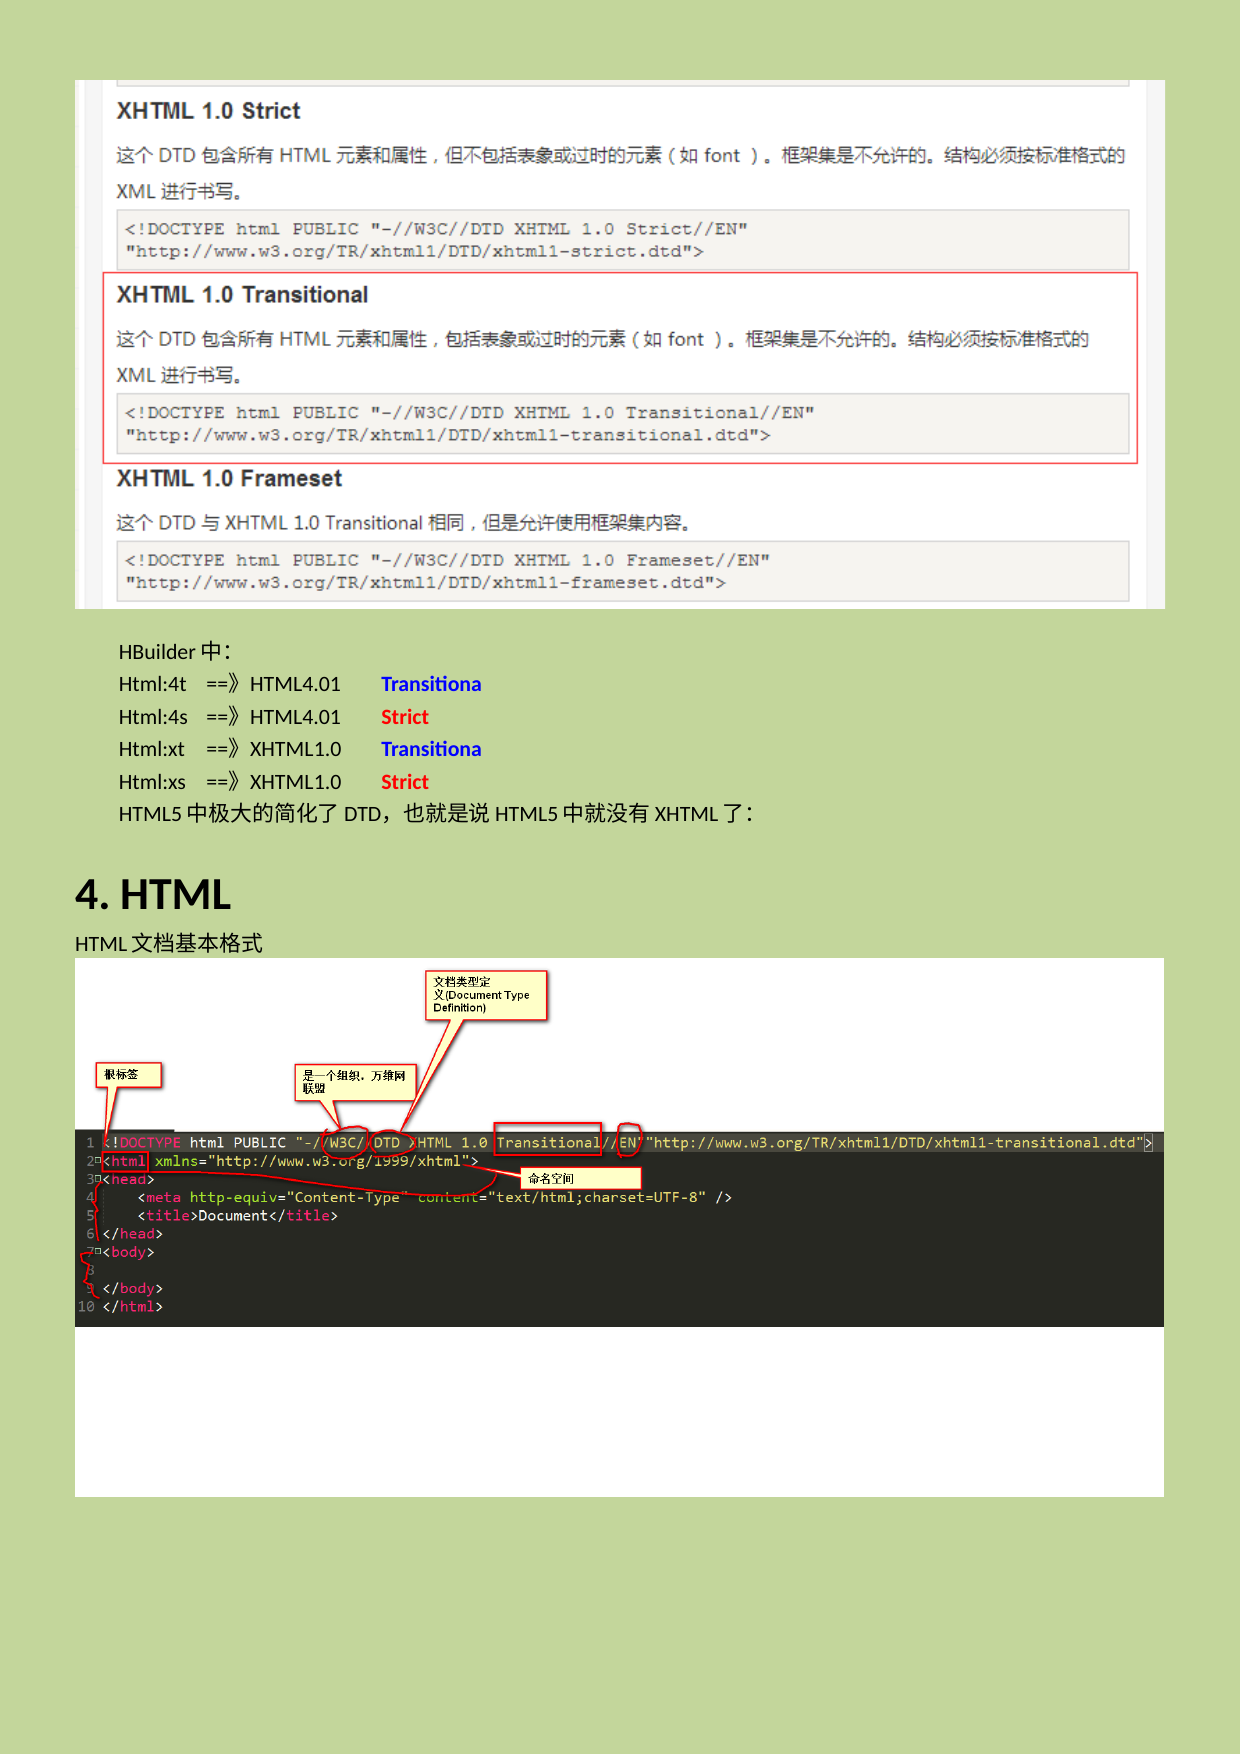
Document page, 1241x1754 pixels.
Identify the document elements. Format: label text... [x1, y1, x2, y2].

text HTML文档基本格式 [75, 926, 1165, 958]
picture [75, 80, 1166, 609]
subtitle HTML [75, 861, 1165, 926]
picture [75, 958, 1164, 1497]
text HTML5中极大的简化了DTD，也就是说HTML5中就没有XHTML了： [75, 796, 1165, 828]
text Html:xt ==》XHTML1.0 Transitiona [75, 731, 1165, 763]
text HBuilder中： [75, 633, 1165, 666]
text Html:4t ==》HTML4.01 Transitiona [75, 666, 1165, 698]
text Html:4s ==》HTML4.01 Strict [75, 698, 1165, 731]
text Html:xs ==》XHTML1.0 Strict [75, 763, 1165, 796]
